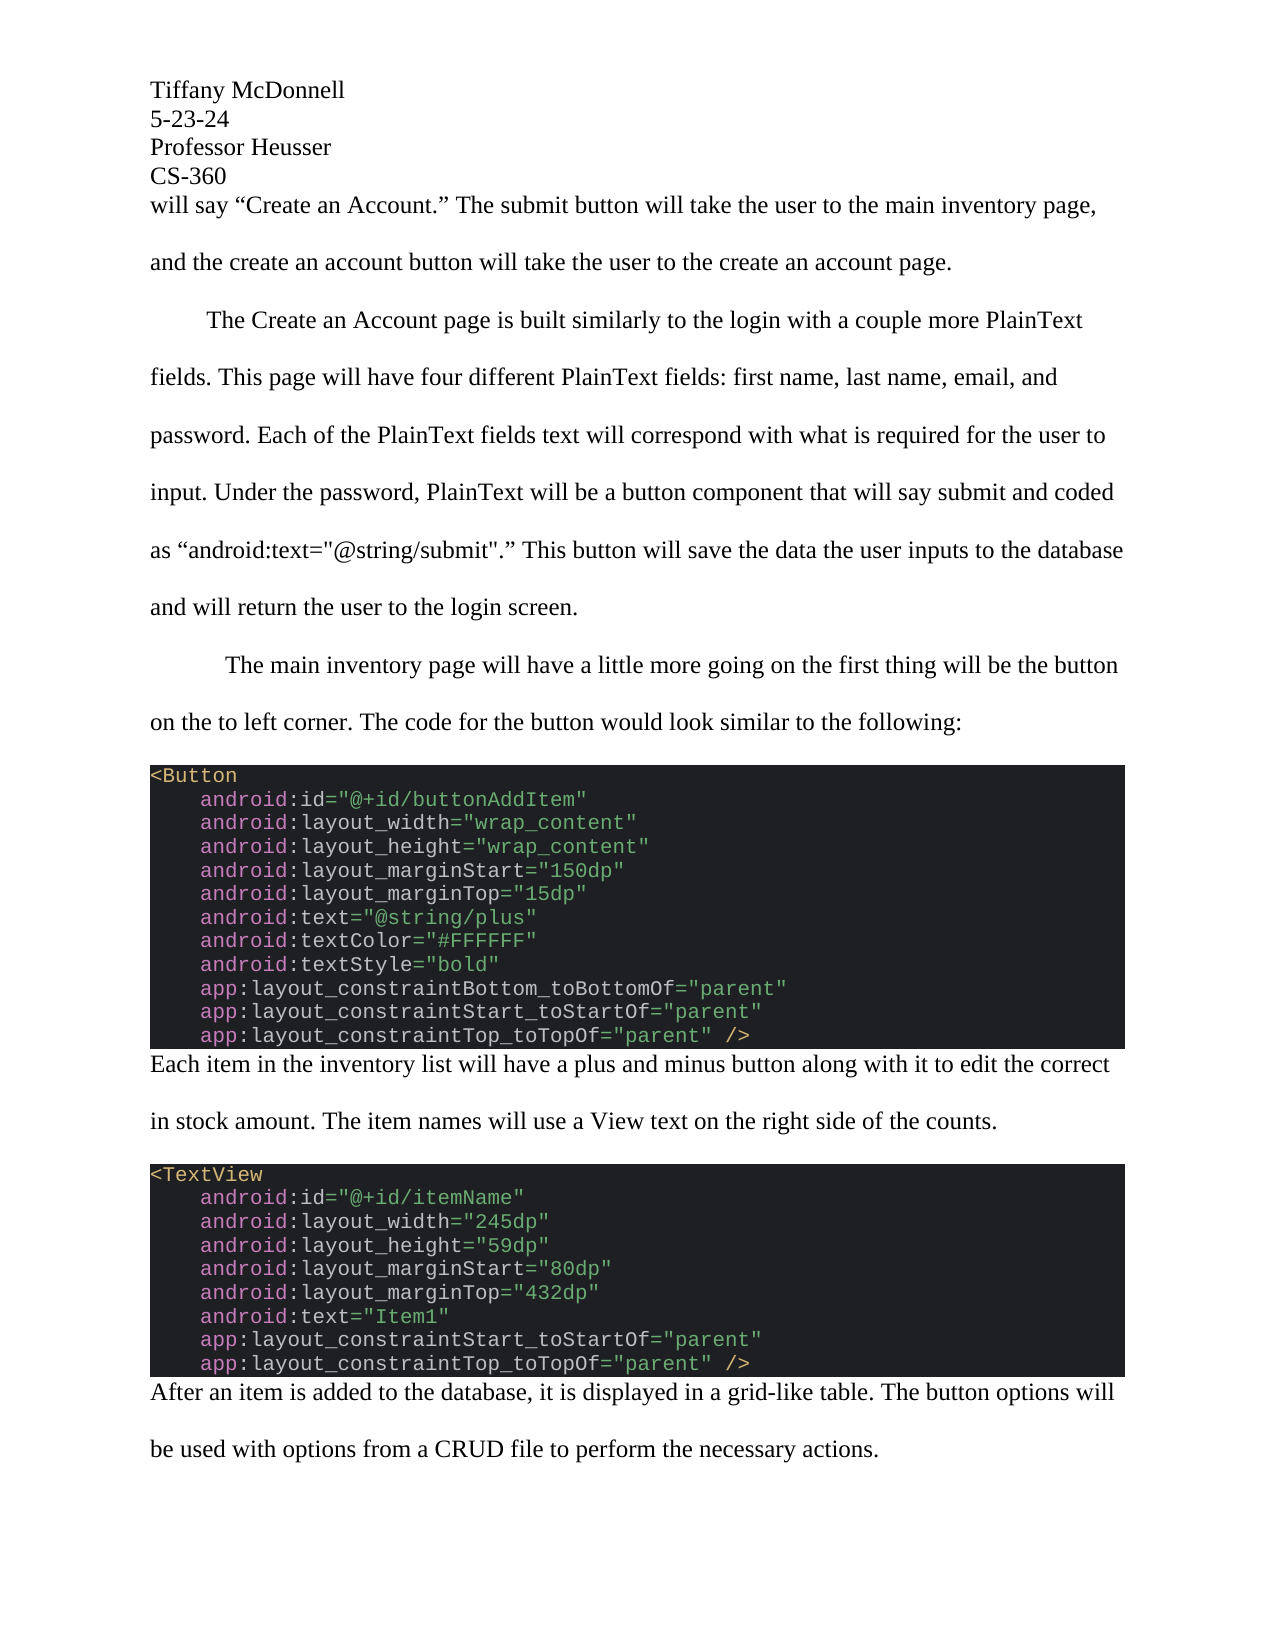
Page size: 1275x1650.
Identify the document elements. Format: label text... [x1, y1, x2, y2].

text The Create an Account page is built similarly to the login with a couple more PlainText fields. This page will have four different PlainText fields: first name, last name, email, and password. Each of the PlainText fields text will correspond with what is required for the user to input. Under the password, PlainText will be a button component that will say submit and coded as “android:text="@string/submit".” This button will save the data the user inputs to the database and will return the user to the login screen. The main inventory page will have a little more going on the first thing will be the button on the to left corner. The code for the button would look similar to the following: [150, 305, 1125, 736]
text <Button android:id="@+id/buttonAddItem" android:layout_width="wrap_content" android:layout_height="wrap_content" android:layout_marginStart="150dp" android:layout_marginTop="15dp" android:text="@string/plus" android:textColor="#FFFFFF" android:textStyle="bold" app:layout_constraintBottom_toBottomOf="parent" app:layout_constraintStart_toStartOf="parent" app:layout_constraintTop_toTopOf="parent" /> [150, 765, 1125, 1049]
text Each item in the inventory list will have a plus and minus button along with it to edit the correct in stock amount. The item names will use a View text on the right side of the counts. [150, 1049, 1125, 1135]
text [150, 190, 1125, 276]
text After an item is added to the database, it is displayed in a grid-like table. The button options will be used with options from a CRUD file to perform the necessary actions. [150, 1377, 1125, 1463]
text <TextView android:id="@+id/itemName" android:layout_width="245dp" android:layout_height="59dp" android:layout_marginStart="80dp" android:layout_marginTop="432dp" android:text="Item1" app:layout_constraintStart_toStartOf="parent" app:layout_constraintTop_toTopOf="parent" /> [150, 1164, 1125, 1377]
